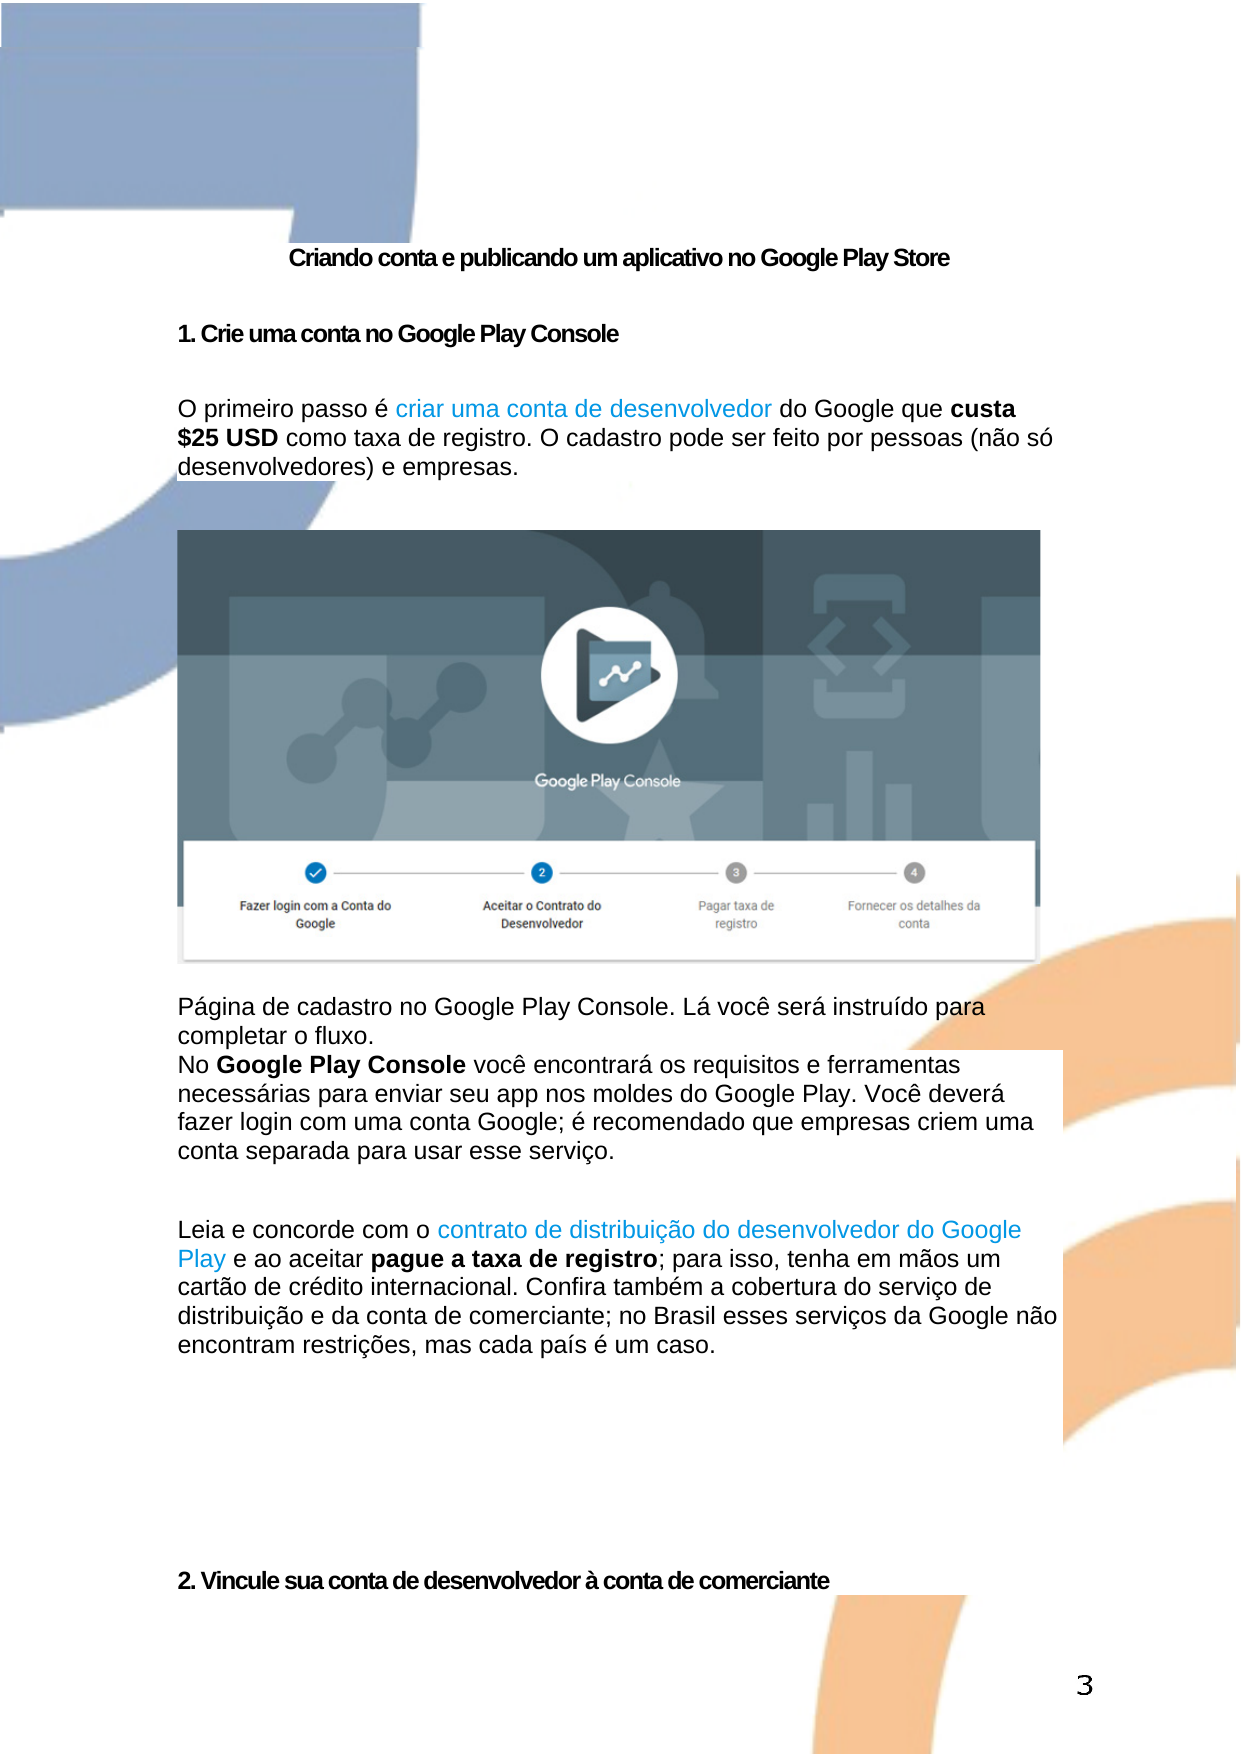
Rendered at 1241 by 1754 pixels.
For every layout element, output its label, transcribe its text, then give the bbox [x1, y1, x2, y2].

text 2. Vincule sua conta de desenvolvedor à conta de comerciante [177, 1566, 1063, 1595]
text Criando conta e publicando um aplicativo no Google Play Store [177, 243, 1063, 272]
picture [0, 3, 1241, 1754]
text O primeiro passo é criar uma conta de desenvolvedor do Google que custa $25 USD como taxa de registro. O cadastro pode ser feito por pessoas (não só desenvolvedores) e empresas. [177, 394, 1063, 481]
text 1. Crie uma conta no Google Play Console [177, 319, 1063, 347]
text Leia e concorde com o contrato de distribuição do desenvolvedor do Google Play e ao aceitar pague a taxa de registro; para isso, tenha em mãos um cartão de crédito internacional. Confira também a cobertura do serviço de distribuição e da conta de comerciante; no Brasil esses serviços da Google não encontram restrições, mas cada país é um caso. [177, 1215, 1063, 1358]
text Página de cadastro no Google Play Console. Lá você será instruído para completar o fluxo. [177, 992, 1063, 1050]
text No Google Play Console você encontrará os requisitos e ferramentas necessárias para enviar seu app nos moldes do Google Play. Você deverá fazer login com uma conta Google; é recomendado que empresas criem uma conta separada para usar esse serviço. [177, 1050, 1063, 1165]
